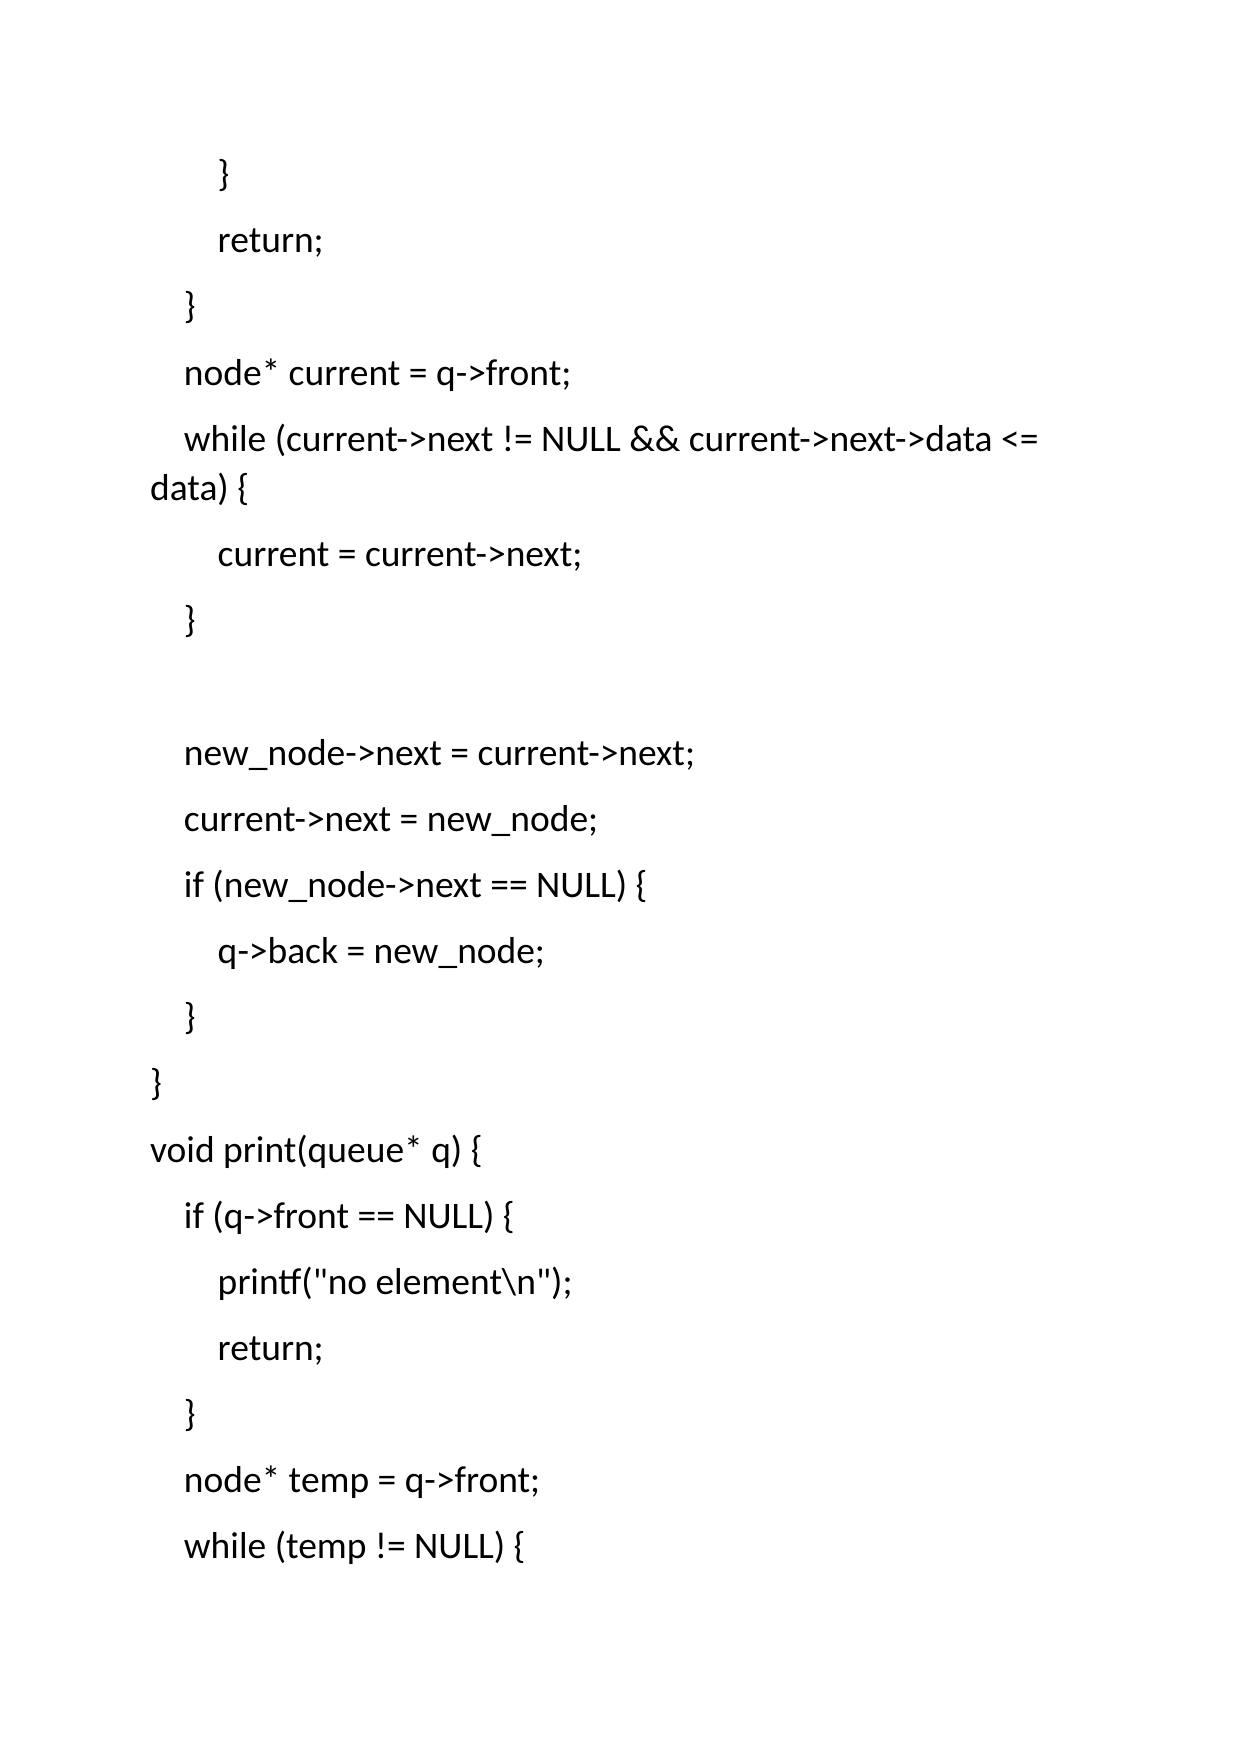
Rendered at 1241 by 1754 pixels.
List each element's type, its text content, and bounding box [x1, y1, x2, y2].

text printf("no element\n"); [150, 1258, 1090, 1304]
text current = current->next; [150, 530, 1090, 576]
text while (current->next != NULL && current->next->data <= data) { [150, 414, 1090, 510]
text if (new_node->next == NULL) { [150, 861, 1090, 907]
text return; [150, 216, 1090, 262]
text if (q->front == NULL) { [150, 1192, 1090, 1237]
text } [150, 282, 1090, 328]
text } [150, 596, 1090, 642]
text q->back = new_node; [150, 927, 1090, 973]
text } [150, 150, 1090, 196]
text node* temp = q->front; [150, 1456, 1090, 1502]
text node* current = q->front; [150, 348, 1090, 394]
text } [150, 993, 1090, 1039]
text void print(queue* q) { [150, 1126, 1090, 1171]
text while (temp != NULL) { [150, 1522, 1090, 1568]
text new_node->next = current->next; [150, 729, 1090, 774]
text } [150, 1390, 1090, 1436]
text } [150, 1059, 1090, 1105]
text return; [150, 1324, 1090, 1370]
text current->next = new_node; [150, 795, 1090, 841]
